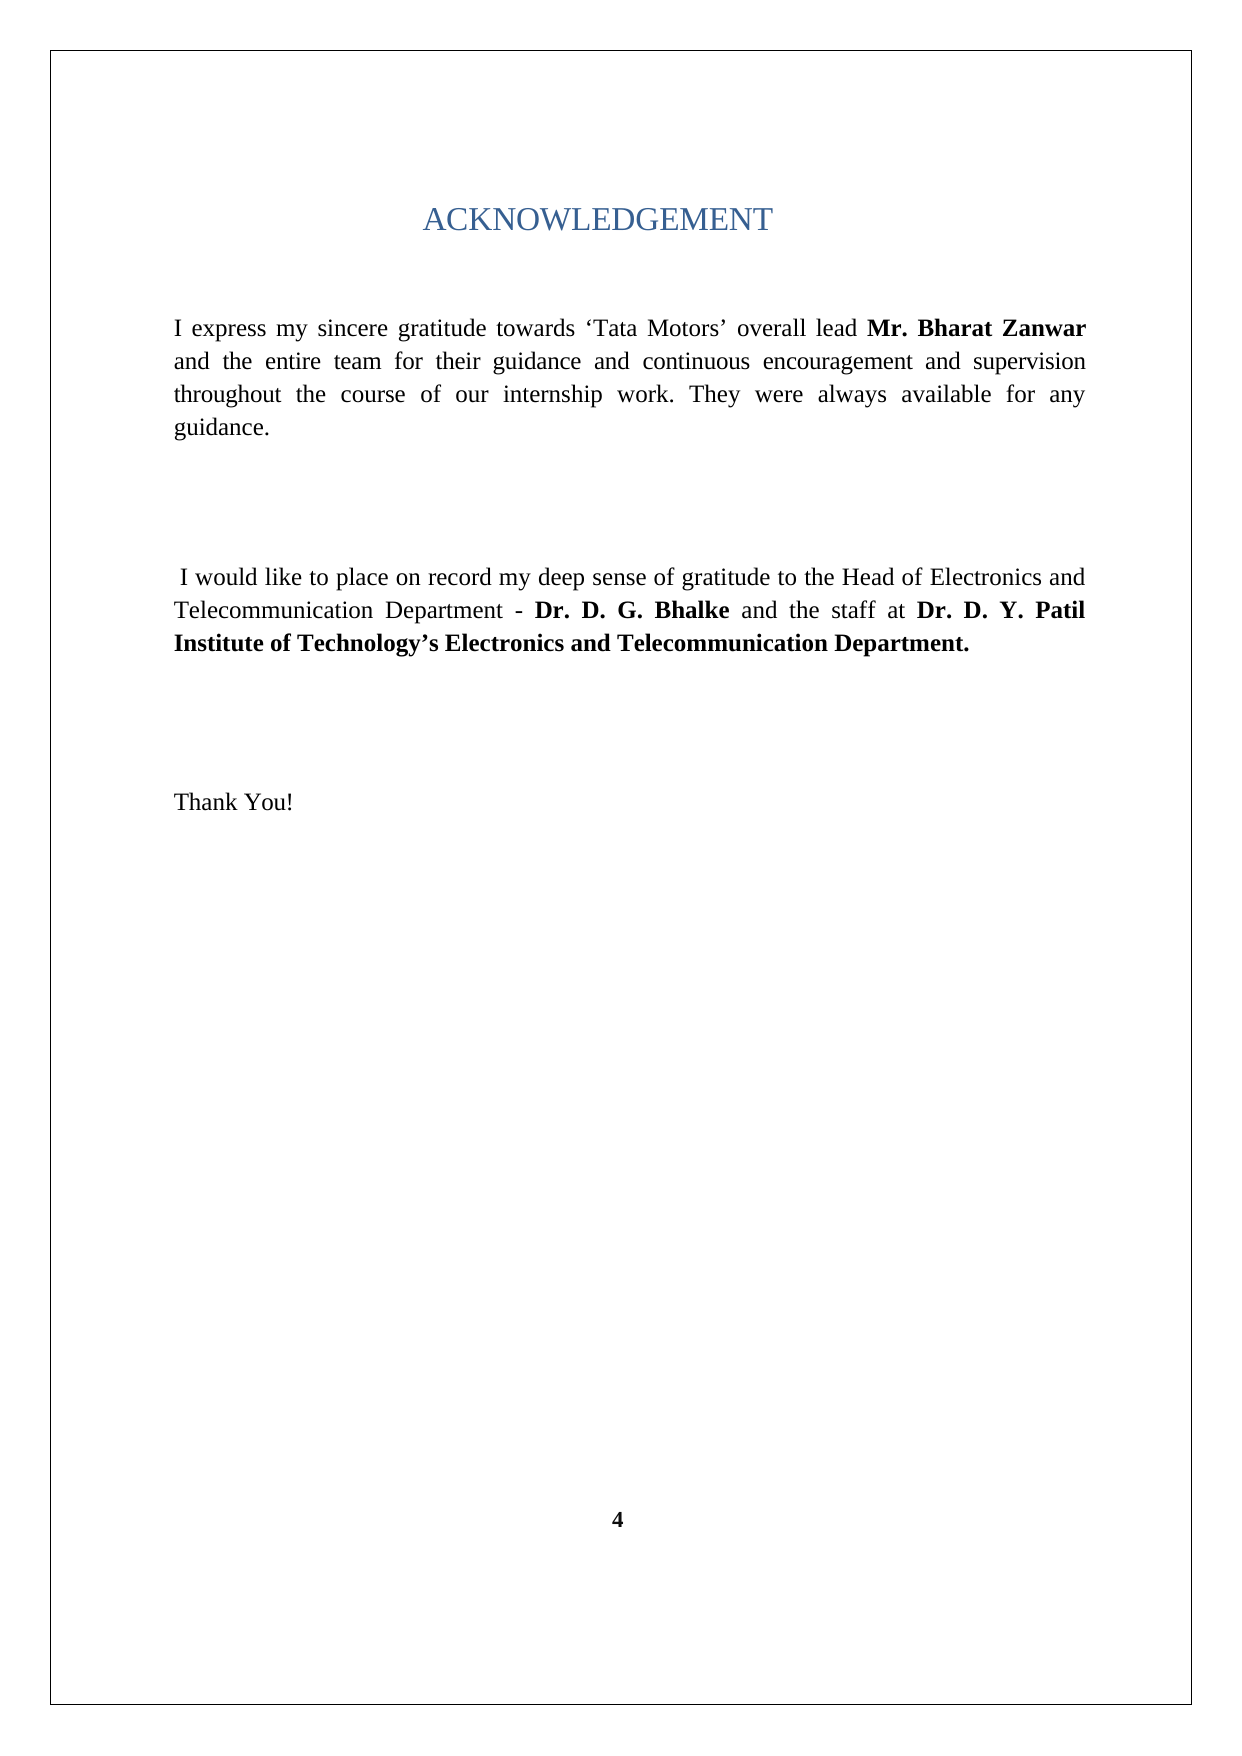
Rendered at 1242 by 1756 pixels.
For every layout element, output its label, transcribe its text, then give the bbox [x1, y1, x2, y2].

text Thank You! [173, 787, 1121, 816]
text I express my sincere gratitude towards ‘Tata Motors’ overall lead Mr. Bharat Zanwar and the entire team for their guidance and continuous encouragement and supervision throughout the course of our internship work. They were always available for any guidance. [173, 313, 1087, 441]
text I would like to place on record my deep sense of gratitude to the Head of Electronics and Telecommunication Department - Dr. D. G. Bhalke and the staff at Dr. D. Y. Patil Institute of Technology’s Electronics and Telecommunication Department. [173, 562, 1086, 657]
subtitle ACKNOWLEDGEMENT [127, 199, 1068, 237]
